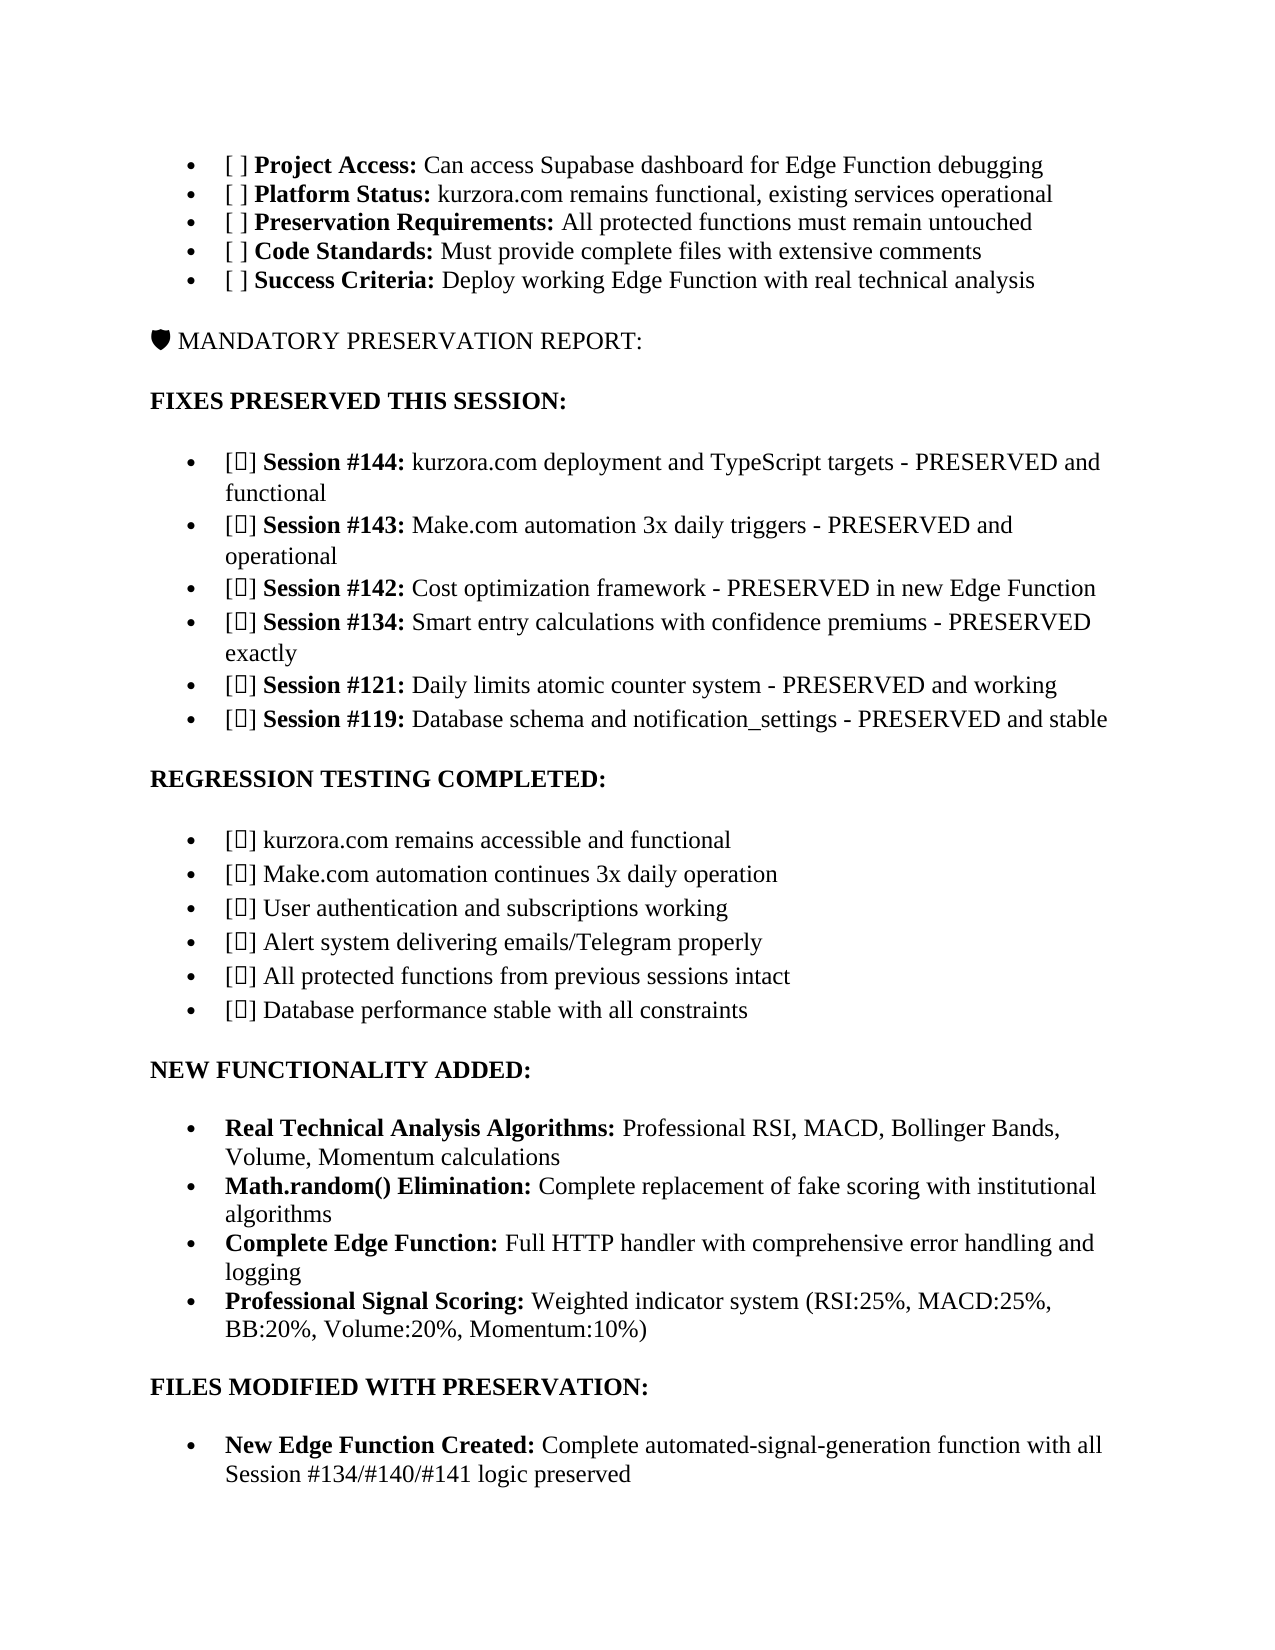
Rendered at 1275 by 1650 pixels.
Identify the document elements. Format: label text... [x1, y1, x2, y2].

list [ ] Code Standards: Must provide complete files with extensive comments [187, 236, 1125, 265]
list Professional Signal Scoring: Weighted indicator system (RSI:25%, MACD:25%, BB:20%, Volume:20%, Momentum:10%) [187, 1286, 1125, 1343]
list [✅] All protected functions from previous sessions intact [187, 958, 1125, 992]
list [ ] Success Criteria: Deploy working Edge Function with real technical analysis [187, 265, 1125, 294]
list [✅] Session #142: Cost optimization framework - PRESERVED in new Edge Function [187, 570, 1125, 604]
list Complete Edge Function: Full HTTP handler with comprehensive error handling and logging [187, 1228, 1125, 1286]
list [✅] Make.com automation continues 3x daily operation [187, 856, 1125, 890]
list [✅] Session #121: Daily limits atomic counter system - PRESERVED and working [187, 667, 1125, 701]
list New Edge Function Created: Complete automated-signal-generation function with all Session #134/#140/#141 logic preserved [187, 1430, 1125, 1488]
list [✅] Session #144: kurzora.com deployment and TypeScript targets - PRESERVED and functional [187, 444, 1125, 507]
text REGRESSION TESTING COMPLETED: [150, 764, 1125, 793]
list [✅] User authentication and subscriptions working [187, 890, 1125, 924]
text 🛡️ MANDATORY PRESERVATION REPORT: [150, 323, 1125, 357]
text NEW FUNCTIONALITY ADDED: [150, 1055, 1125, 1084]
list [✅] Session #143: Make.com automation 3x daily triggers - PRESERVED and operational [187, 507, 1125, 570]
list [✅] kurzora.com remains accessible and functional [187, 822, 1125, 856]
list [ ] Platform Status: kurzora.com remains functional, existing services operational [187, 179, 1125, 207]
text FIXES PRESERVED THIS SESSION: [150, 386, 1125, 415]
list Real Technical Analysis Algorithms: Professional RSI, MACD, Bollinger Bands, Volume, Momentum calculations [187, 1113, 1125, 1171]
list [✅] Alert system delivering emails/Telegram properly [187, 924, 1125, 958]
list [✅] Database performance stable with all constraints [187, 992, 1125, 1026]
list [ ] Project Access: Can access Supabase dashboard for Edge Function debugging [187, 150, 1125, 179]
list [✅] Session #119: Database schema and notification_settings - PRESERVED and stable [187, 701, 1125, 735]
text FILES MODIFIED WITH PRESERVATION: [150, 1372, 1125, 1401]
list [ ] Preservation Requirements: All protected functions must remain untouched [187, 207, 1125, 236]
list [✅] Session #134: Smart entry calculations with confidence premiums - PRESERVED exactly [187, 604, 1125, 667]
list Math.random() Elimination: Complete replacement of fake scoring with institutional algorithms [187, 1171, 1125, 1228]
